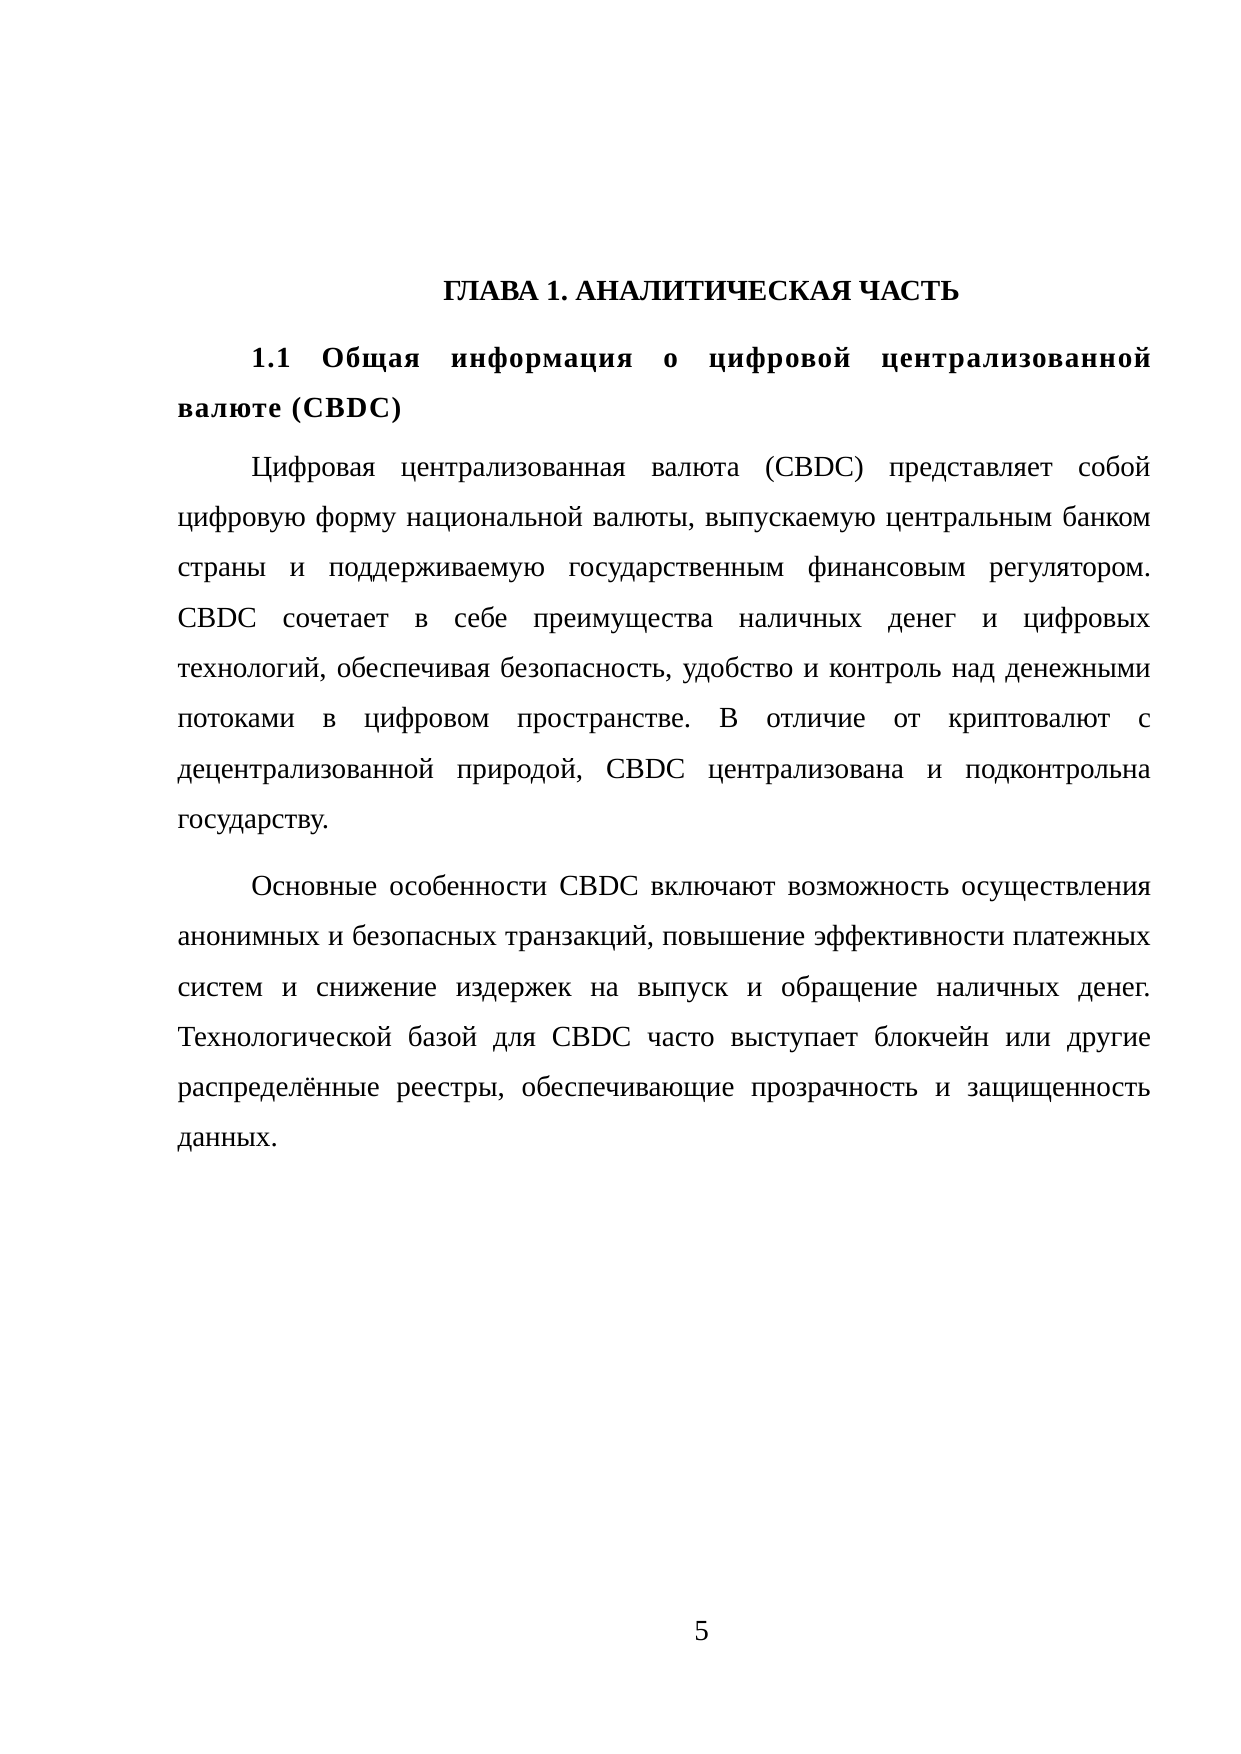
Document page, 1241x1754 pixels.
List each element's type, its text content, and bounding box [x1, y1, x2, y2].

text Цифровая централизованная валюта (CBDC) представляет собой цифровую форму национальной валюты, выпускаемую центральным банком страны и поддерживаемую государственным финансовым регулятором. CBDC сочетает в себе преимущества наличных денег и цифровых технологий, обеспечивая безопасность, удобство и контроль над денежными потоками в цифровом пространстве. В отличие от криптовалют с децентрализованной природой, CBDC централизована и подконтрольна государству. [177, 449, 1152, 834]
subtitle 1.1 Общая информация о цифровой централизованной валюте (CBDC) [177, 340, 1152, 424]
subtitle ГЛАВА 1. АНАЛИТИЧЕСКАЯ ЧАСТЬ [177, 273, 1152, 306]
text Основные особенности CBDC включают возможность осуществления анонимных и безопасных транзакций, повышение эффективности платежных систем и снижение издержек на выпуск и обращение наличных денег. Технологической базой для CBDC часто выступает блокчейн или другие распределённые реестры, обеспечивающие прозрачность и защищенность данных. [177, 868, 1152, 1153]
